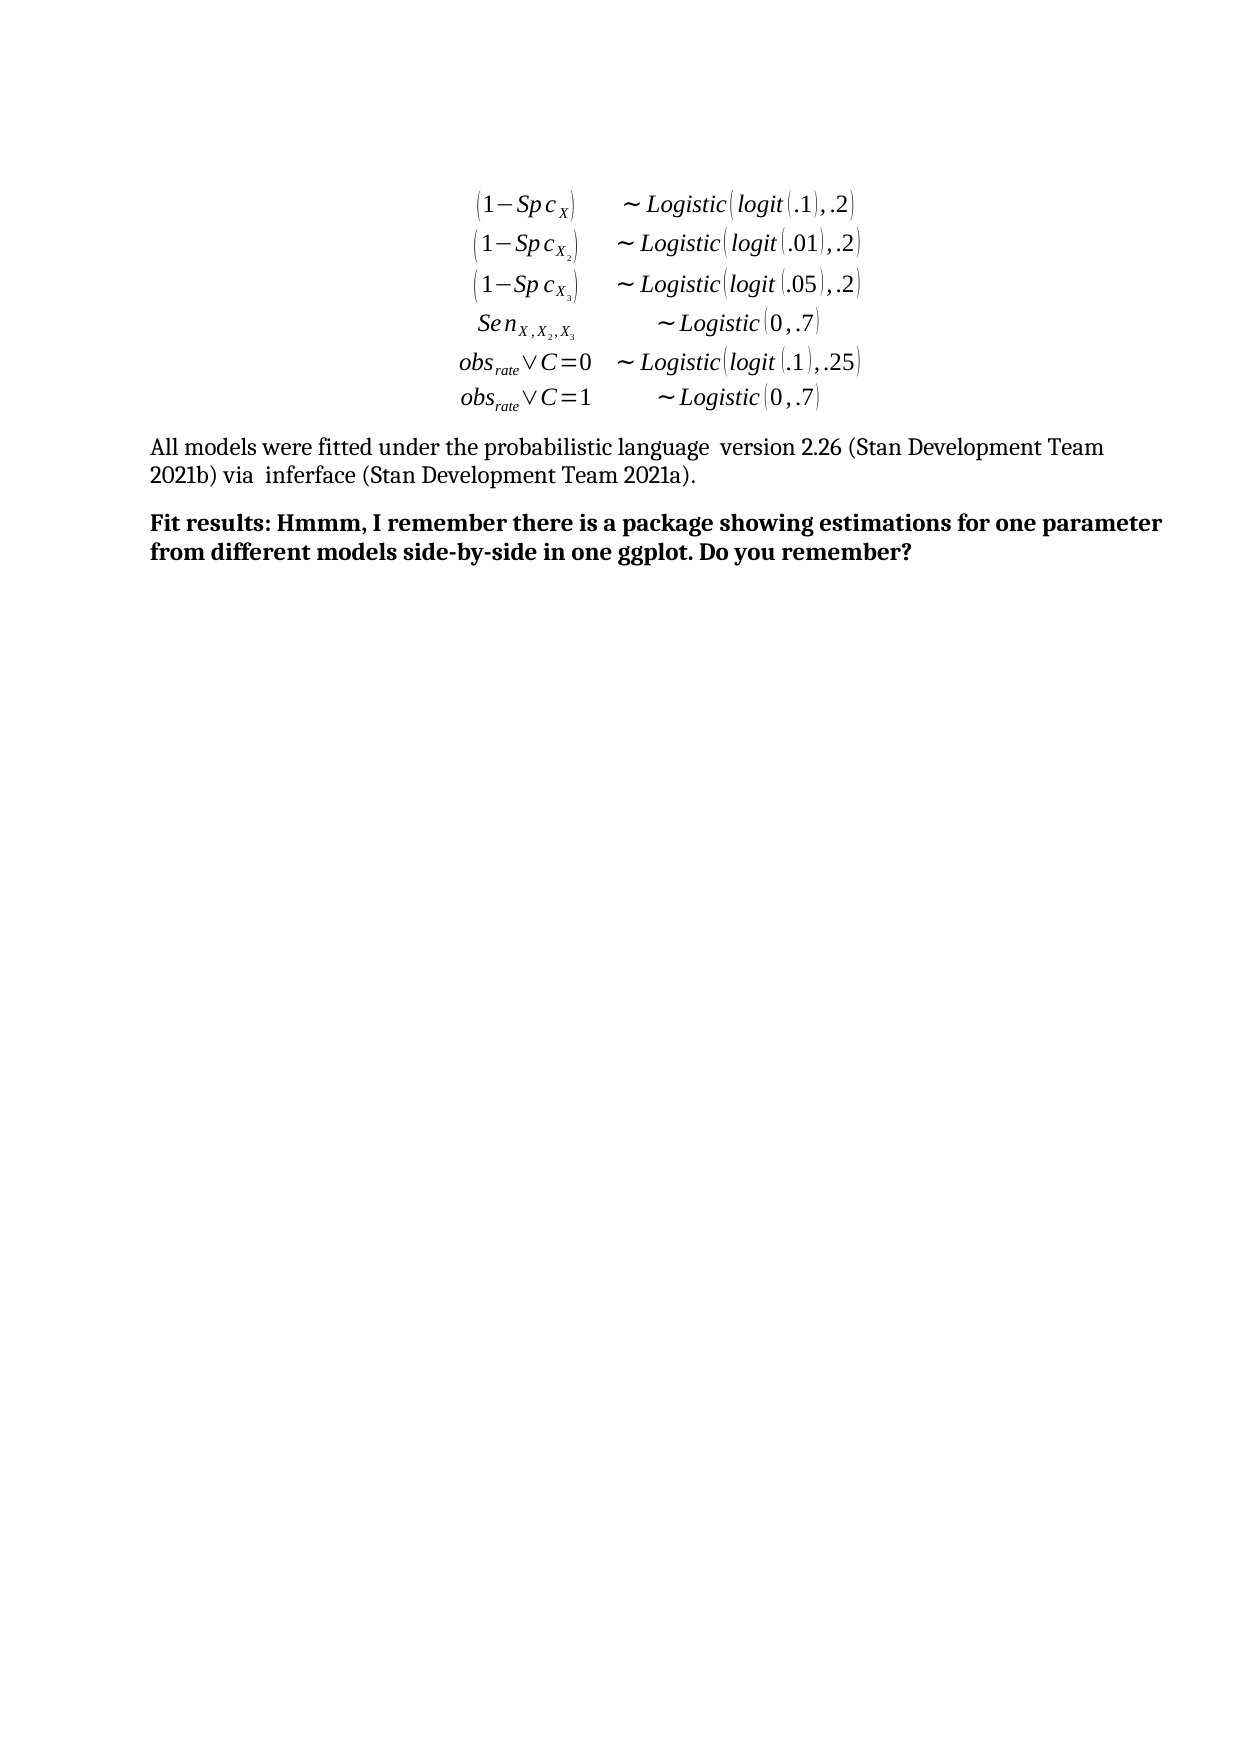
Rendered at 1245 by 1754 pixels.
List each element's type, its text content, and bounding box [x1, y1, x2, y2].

text All models were fitted under the probabilistic language version 2.26 (Stan Development Team 2021b) via inferface (Stan Development Team 2021a). [150, 432, 1170, 490]
text Fit results: Hmmm, I remember there is a package showing estimations for one parameter from different models side-by-side in one ggplot. Do you remember? [150, 509, 1170, 566]
